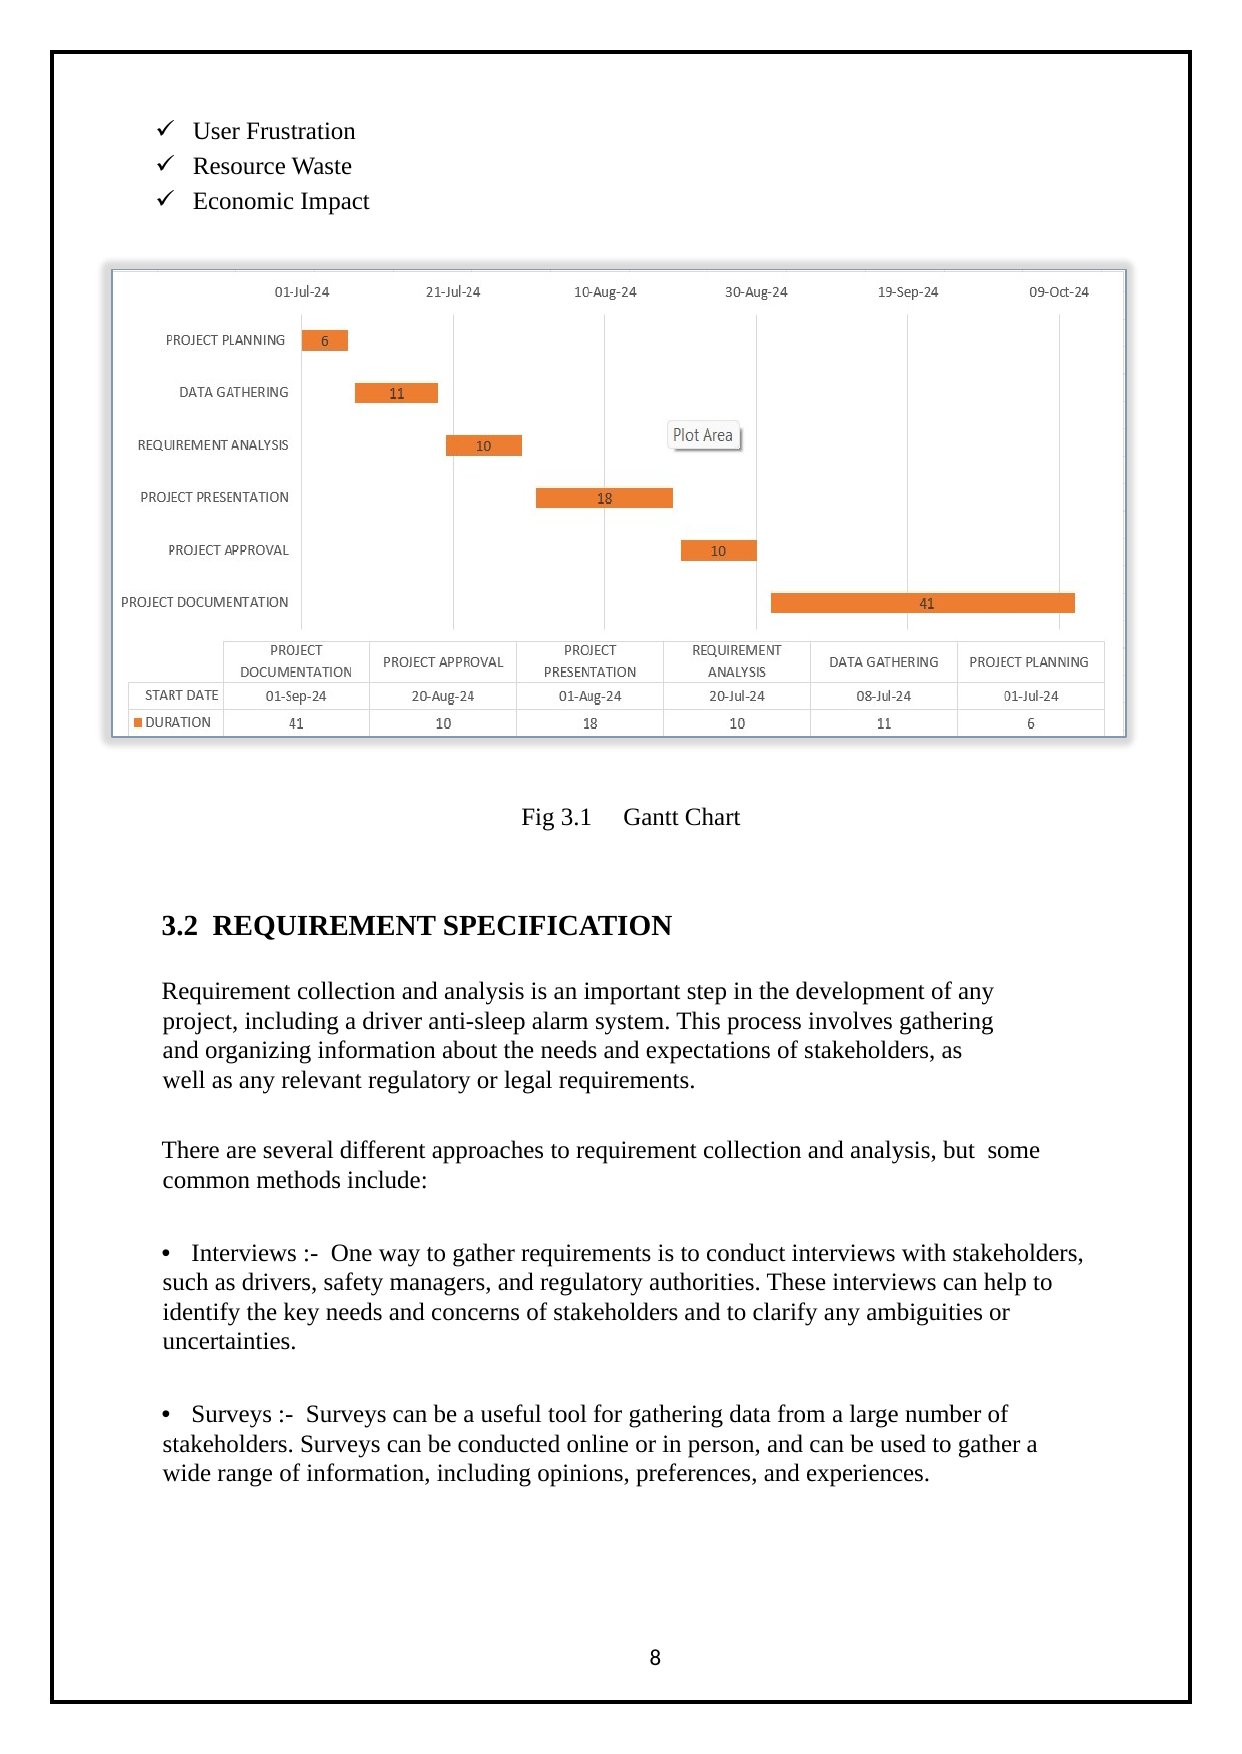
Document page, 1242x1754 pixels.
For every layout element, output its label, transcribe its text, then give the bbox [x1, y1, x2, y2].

text There are several different approaches to requirement collection and analysis, but some common methods include: [161, 1135, 1041, 1194]
list Economic Impact [155, 186, 1099, 214]
list Interviews :- One way to gather requirements is to conduct interviews with stakeholders, such as drivers, safety managers, and regulatory authorities. These interviews can help to identify the key needs and concerns of stakeholders and to clarify any ambiguities or uncertainties. [161, 1238, 1099, 1355]
list Resource Waste [155, 151, 1099, 179]
subtitle 3.2 REQUIREMENT SPECIFICATION [161, 908, 1069, 941]
list User Frustration [155, 116, 1099, 145]
list Surveys :- Surveys can be a useful tool for gathering data from a large number of stakeholders. Surveys can be conducted online or in person, and can be used to gather a wide range of information, including opinions, preferences, and experiences. [161, 1399, 1099, 1487]
text Requirement collection and analysis is an important step in the development of any project, including a driver anti-sleep alarm system. This process involves gathering and organizing information about the needs and expectations of stakeholders, as well as any relevant regulatory or legal requirements. [161, 976, 1017, 1094]
picture [93, 251, 1144, 755]
text Fig 3.1 Gantt Chart [116, 802, 1235, 831]
